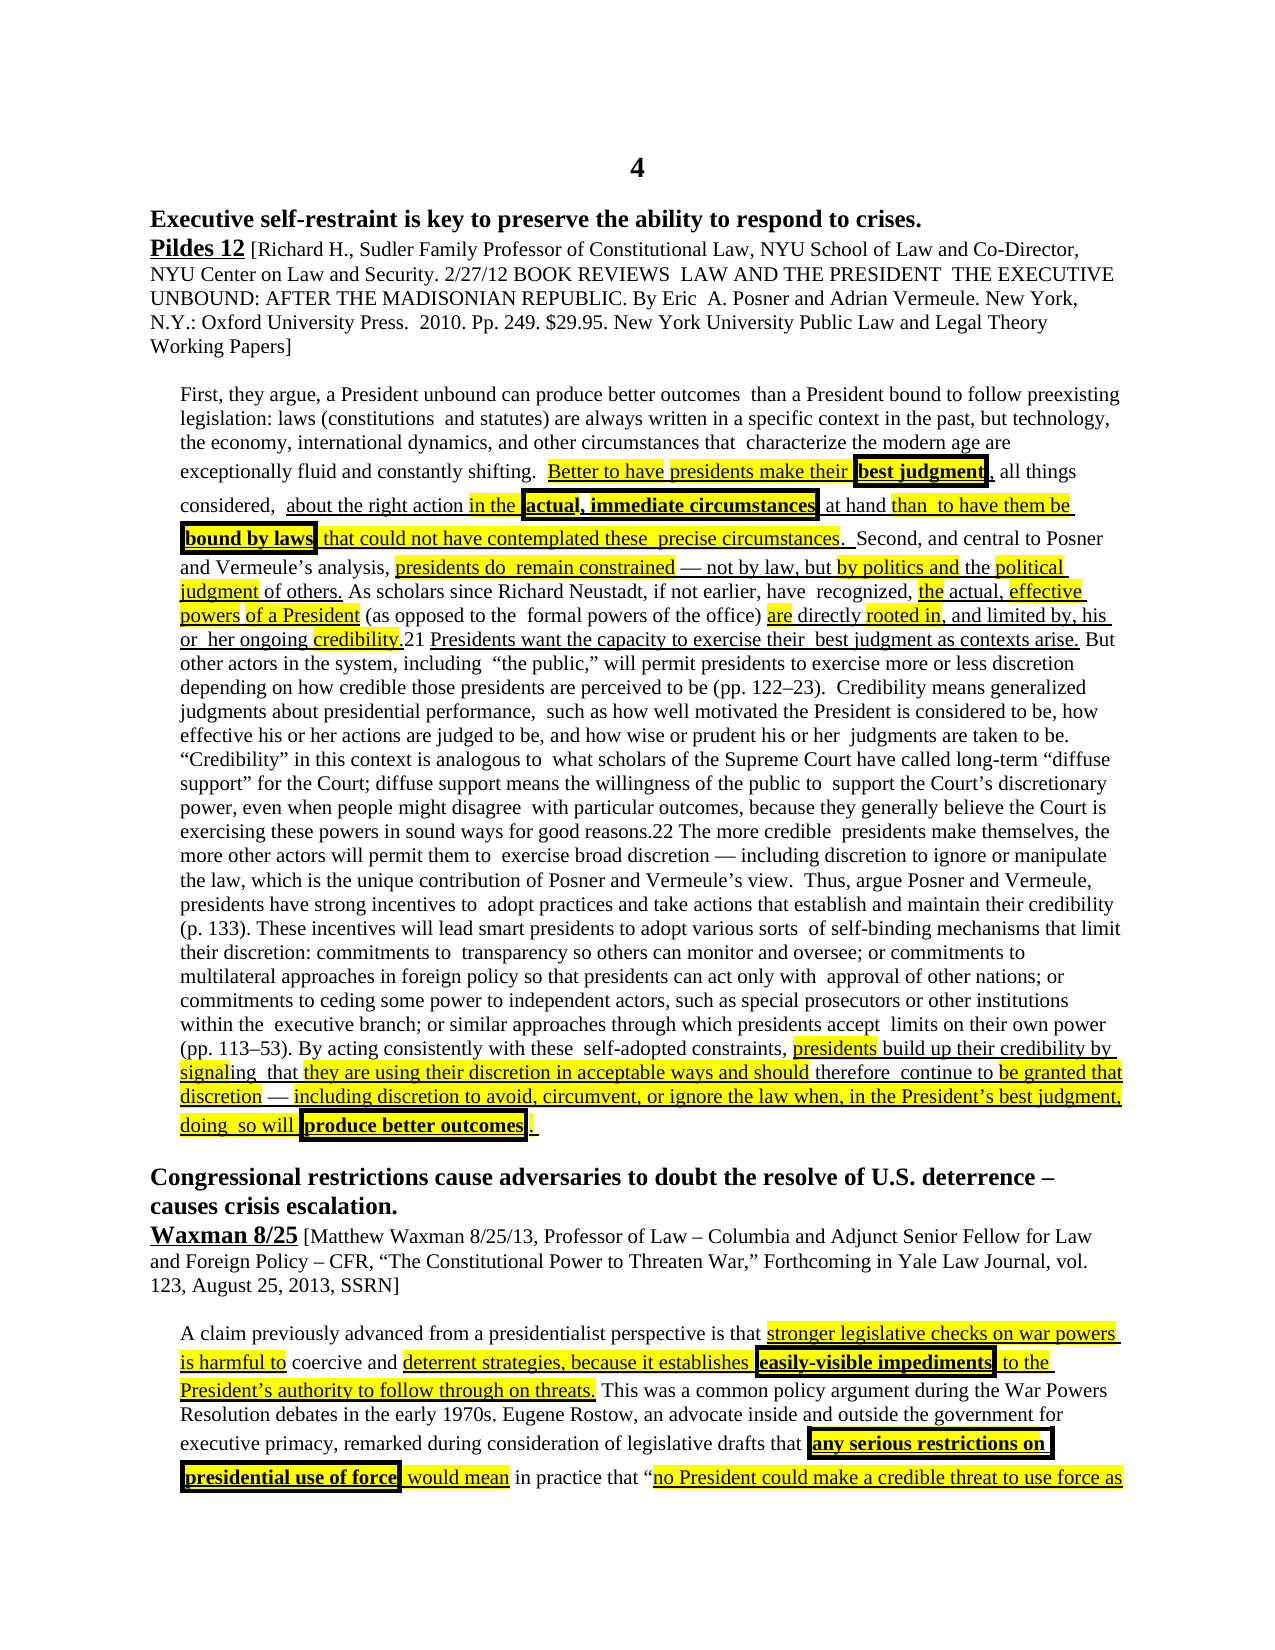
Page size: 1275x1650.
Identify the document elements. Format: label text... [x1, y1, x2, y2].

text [180, 1321, 1125, 1493]
text First, they argue, a President unbound can produce better outcomes than a President bound to follow preexisting legislation: laws (constitutions and statutes) are always written in a specific context in the past, but technology, the economy, international dynamics, and other circumstances that characterize the modern age are exceptionally fluid and constantly shifting. Better to have presidents make their best judgment, all things considered, about the right action in the actual, immediate circumstances at hand than to have them be bound by laws that could not have contemplated these precise circumstances. Second, and central to Posner and Vermeule’s analysis, presidents do remain constrained — not by law, but by politics and the political judgment of others. As scholars since Richard Neustadt, if not earlier, have recognized, the actual, effective powers of a President (as opposed to the formal powers of the office) are directly rooted in, and limited by, his or her ongoing credibility.21 Presidents want the capacity to exercise their best judgment as contexts arise. But other actors in the system, including “the public,” will permit presidents to exercise more or less discretion depending on how credible those presidents are perceived to be (pp. 122–23). Credibility means generalized judgments about presidential performance, such as how well motivated the President is considered to be, how effective his or her actions are judged to be, and how wise or prudent his or her judgments are taken to be. “Credibility” in this context is analogous to what scholars of the Supreme Court have called long-term “diffuse support” for the Court; diffuse support means the willingness of the public to support the Court’s discretionary power, even when people might disagree with particular outcomes, because they generally believe the Court is exercising these powers in sound ways for good reasons.22 The more credible presidents make themselves, the more other actors will permit them to exercise broad discretion — including discretion to ignore or manipulate the law, which is the unique contribution of Posner and Vermeule’s view. Thus, argue Posner and Vermeule, presidents have strong incentives to adopt practices and take actions that establish and maintain their credibility (p. 133). These incentives will lead smart presidents to adopt various sorts of self-binding mechanisms that limit their discretion: commitments to transparency so others can monitor and oversee; or commitments to multilateral approaches in foreign policy so that presidents can act only with approval of other nations; or commitments to ceding some power to independent actors, such as special prosecutors or other institutions within the executive branch; or similar approaches through which presidents accept limits on their own power (pp. 113–53). By acting consistently with these self-adopted constraints, presidents build up their credibility by signaling that they are using their discretion in acceptable ways and should therefore continue to be granted that discretion — including discretion to avoid, circumvent, or ignore the law when, in the President’s best judgment, doing so will produce better outcomes. [180, 382, 1125, 1142]
text Pildes 12 [Richard H., Sudler Family Professor of Constitutional Law, NYU School of Law and Co-Director, NYU Center on Law and Security. 2/27/12 BOOK REVIEWS LAW AND THE PRESIDENT THE EXECUTIVE UNBOUND: AFTER THE MADISONIAN REPUBLIC. By Eric A. Posner and Adrian Vermeule. New York, N.Y.: Oxford University Press. 2010. Pp. 249. $29.95. New York University Public Law and Legal Theory Working Papers] [150, 233, 1125, 358]
subtitle Executive self-restraint is key to preserve the ability to respond to crises. [150, 204, 1125, 233]
subtitle Congressional restrictions cause adversaries to doubt the resolve of U.S. deterrence – causes crisis escalation. [150, 1162, 1125, 1220]
text Waxman 8/25 [Matthew Waxman 8/25/13, Professor of Law – Columbia and Adjunct Senior Fellow for Law and Foreign Policy – CFR, “The Constitutional Power to Threaten War,” Forthcoming in Yale Law Journal, vol. 123, August 25, 2013, SSRN] [150, 1220, 1125, 1297]
subtitle 4 [150, 150, 1125, 183]
